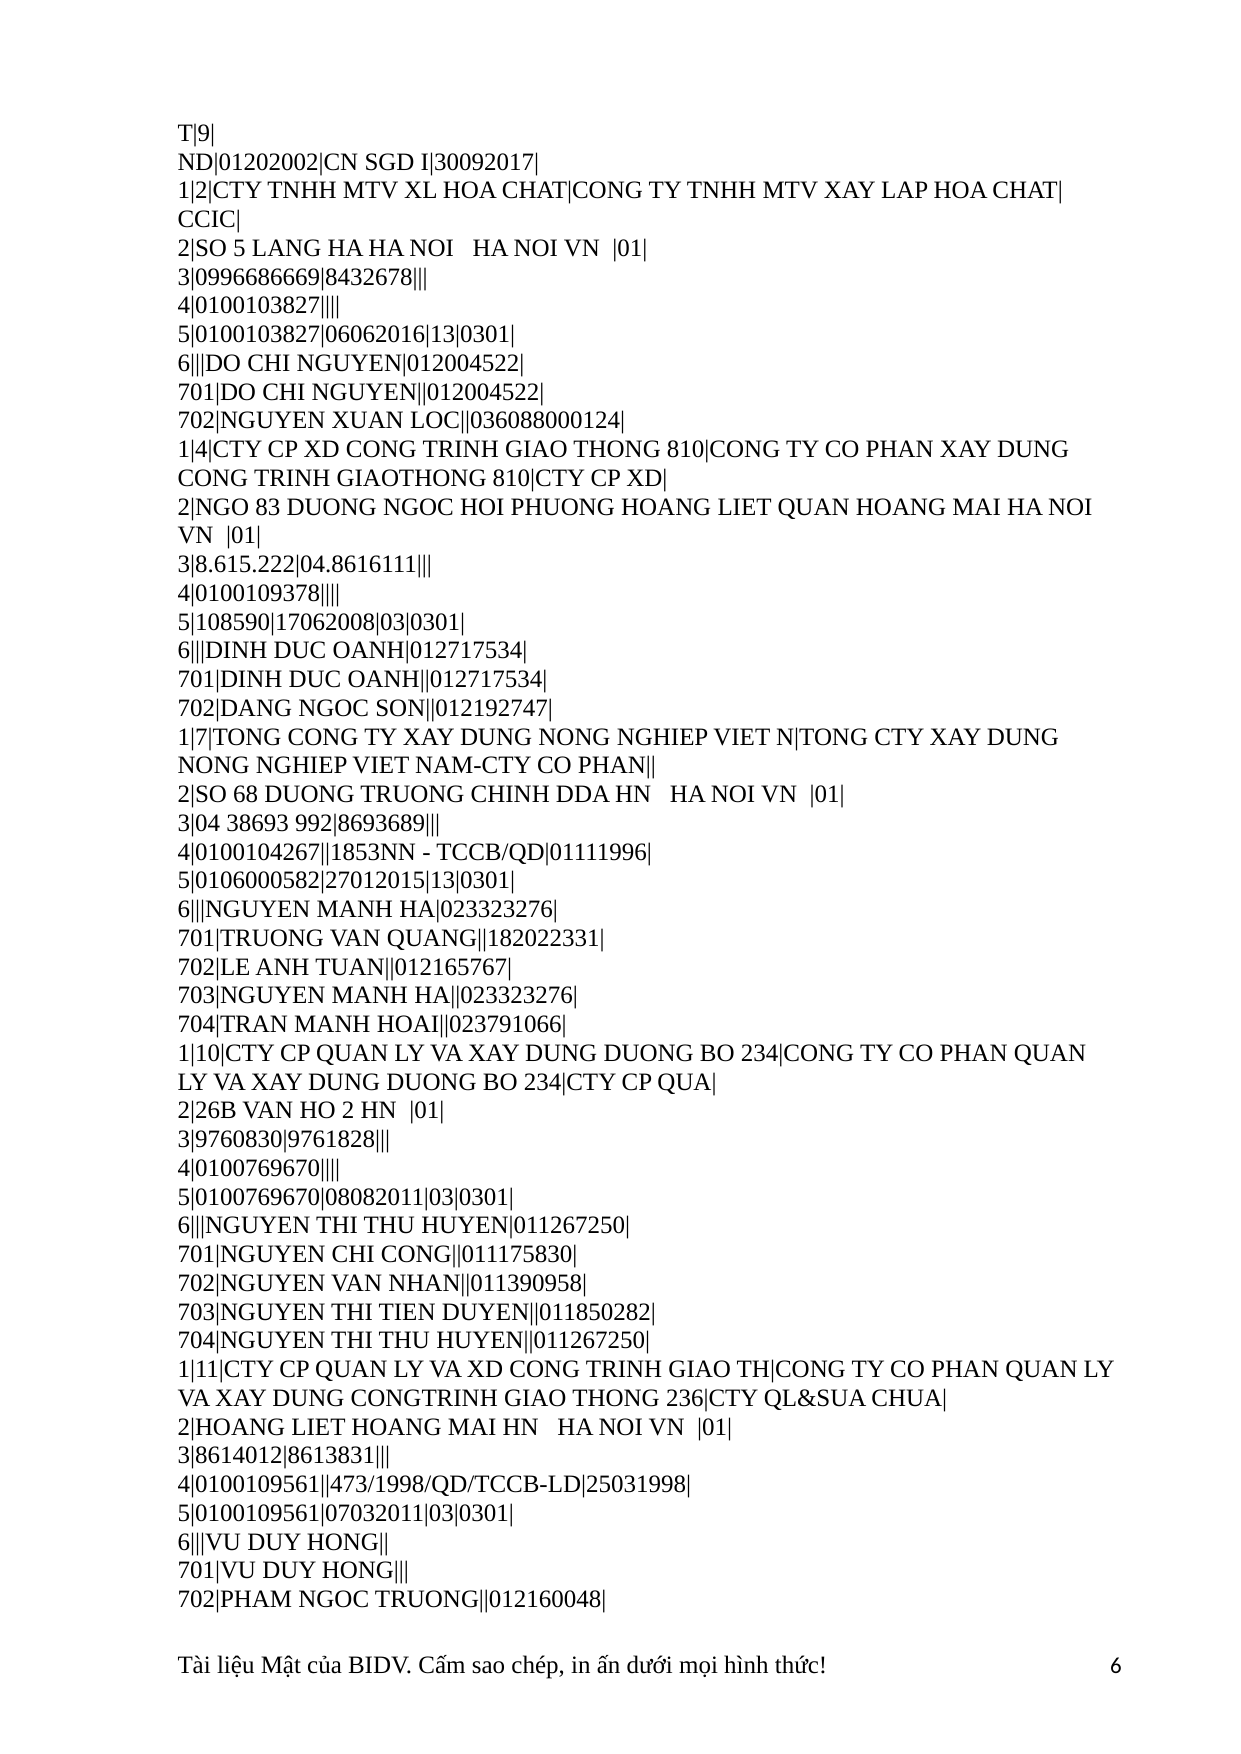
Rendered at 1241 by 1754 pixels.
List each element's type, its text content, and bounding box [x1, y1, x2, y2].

text 701|VU DUY HONG||| [177, 1556, 1122, 1584]
text 703|NGUYEN MANH HA||023323276| [177, 981, 1122, 1009]
text 3|8.615.222|04.8616111||| [177, 549, 1122, 578]
text 704|NGUYEN THI THU HUYEN||011267250| [177, 1326, 1122, 1354]
text 4|0100104267||1853NN - TCCB/QD|01111996| [177, 837, 1122, 866]
text 2|SO 68 DUONG TRUONG CHINH DDA HN HA NOI VN |01| [177, 779, 1122, 808]
text 703|NGUYEN THI TIEN DUYEN||011850282| [177, 1297, 1122, 1326]
text 5|0100109561|07032011|03|0301| [177, 1498, 1122, 1527]
text 2|NGO 83 DUONG NGOC HOI PHUONG HOANG LIET QUAN HOANG MAI HA NOI VN |01| [177, 492, 1122, 549]
text 2|SO 5 LANG HA HA NOI HA NOI VN |01| [177, 233, 1122, 262]
text 4|0100103827|||| [177, 291, 1122, 319]
text ND|01202002|CN SGD I|30092017| [177, 147, 1122, 176]
text 6|||DO CHI NGUYEN|012004522| [177, 348, 1122, 377]
text 702|DANG NGOC SON||012192747| [177, 693, 1122, 722]
text 4|0100769670|||| [177, 1153, 1122, 1182]
text 2|HOANG LIET HOANG MAI HN HA NOI VN |01| [177, 1412, 1122, 1441]
text 1|2|CTY TNHH MTV XL HOA CHAT|CONG TY TNHH MTV XAY LAP HOA CHAT|CCIC| [177, 176, 1122, 233]
text 4|0100109378|||| [177, 578, 1122, 607]
text 3|0996686669|8432678||| [177, 262, 1122, 291]
text 5|108590|17062008|03|0301| [177, 607, 1122, 636]
text 1|10|CTY CP QUAN LY VA XAY DUNG DUONG BO 234|CONG TY CO PHAN QUAN LY VA XAY DUNG DUONG BO 234|CTY CP QUA| [177, 1038, 1122, 1096]
text 702|PHAM NGOC TRUONG||012160048| [177, 1584, 1122, 1613]
text T|9| [177, 118, 1122, 147]
text 5|0100769670|08082011|03|0301| [177, 1182, 1122, 1211]
text 6|||NGUYEN MANH HA|023323276| [177, 894, 1122, 923]
text 6|||NGUYEN THI THU HUYEN|011267250| [177, 1211, 1122, 1239]
text 6|||DINH DUC OANH|012717534| [177, 636, 1122, 664]
text 701|DINH DUC OANH||012717534| [177, 664, 1122, 693]
text 5|0106000582|27012015|13|0301| [177, 866, 1122, 894]
text 6|||VU DUY HONG|| [177, 1527, 1122, 1556]
text 2|26B VAN HO 2 HN |01| [177, 1096, 1122, 1124]
text 702|LE ANH TUAN||012165767| [177, 952, 1122, 981]
text 3|9760830|9761828||| [177, 1124, 1122, 1153]
text 1|11|CTY CP QUAN LY VA XD CONG TRINH GIAO TH|CONG TY CO PHAN QUAN LY VA XAY DUNG CONGTRINH GIAO THONG 236|CTY QL&SUA CHUA| [177, 1354, 1122, 1412]
text 701|TRUONG VAN QUANG||182022331| [177, 923, 1122, 952]
text 3|8614012|8613831||| [177, 1441, 1122, 1469]
text 701|NGUYEN CHI CONG||011175830| [177, 1239, 1122, 1268]
text 1|7|TONG CONG TY XAY DUNG NONG NGHIEP VIET N|TONG CTY XAY DUNG NONG NGHIEP VIET NAM-CTY CO PHAN|| [177, 722, 1122, 779]
text 702|NGUYEN XUAN LOC||036088000124| [177, 406, 1122, 434]
text 5|0100103827|06062016|13|0301| [177, 319, 1122, 348]
text 704|TRAN MANH HOAI||023791066| [177, 1009, 1122, 1038]
text 3|04 38693 992|8693689||| [177, 808, 1122, 837]
text 702|NGUYEN VAN NHAN||011390958| [177, 1268, 1122, 1297]
text 4|0100109561||473/1998/QD/TCCB-LD|25031998| [177, 1469, 1122, 1498]
text 1|4|CTY CP XD CONG TRINH GIAO THONG 810|CONG TY CO PHAN XAY DUNG CONG TRINH GIAOTHONG 810|CTY CP XD| [177, 434, 1122, 492]
text 701|DO CHI NGUYEN||012004522| [177, 377, 1122, 406]
